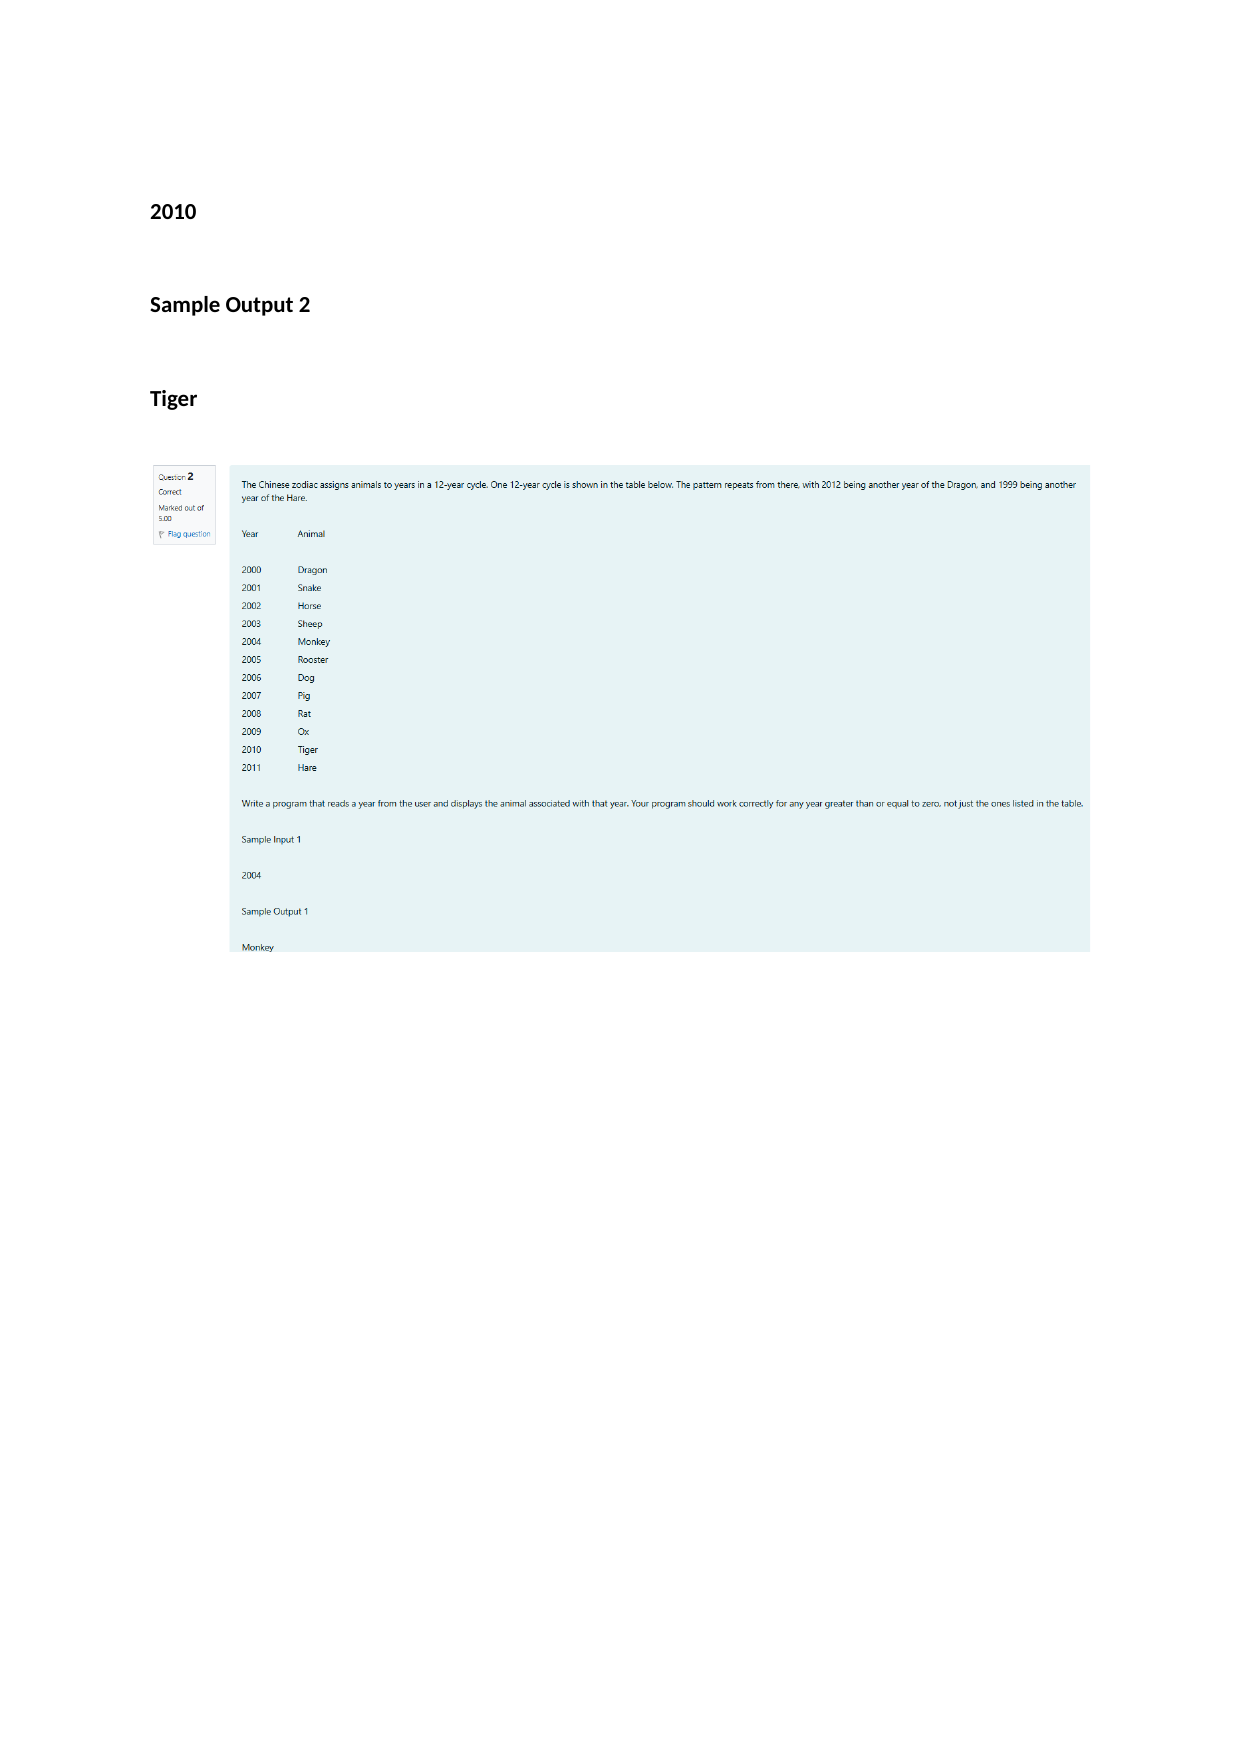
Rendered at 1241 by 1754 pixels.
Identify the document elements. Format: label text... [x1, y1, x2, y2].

text Tiger [150, 384, 1090, 412]
text 2010 [150, 197, 1090, 225]
text Sample Output 2 [150, 291, 1090, 319]
picture [150, 461, 1091, 952]
